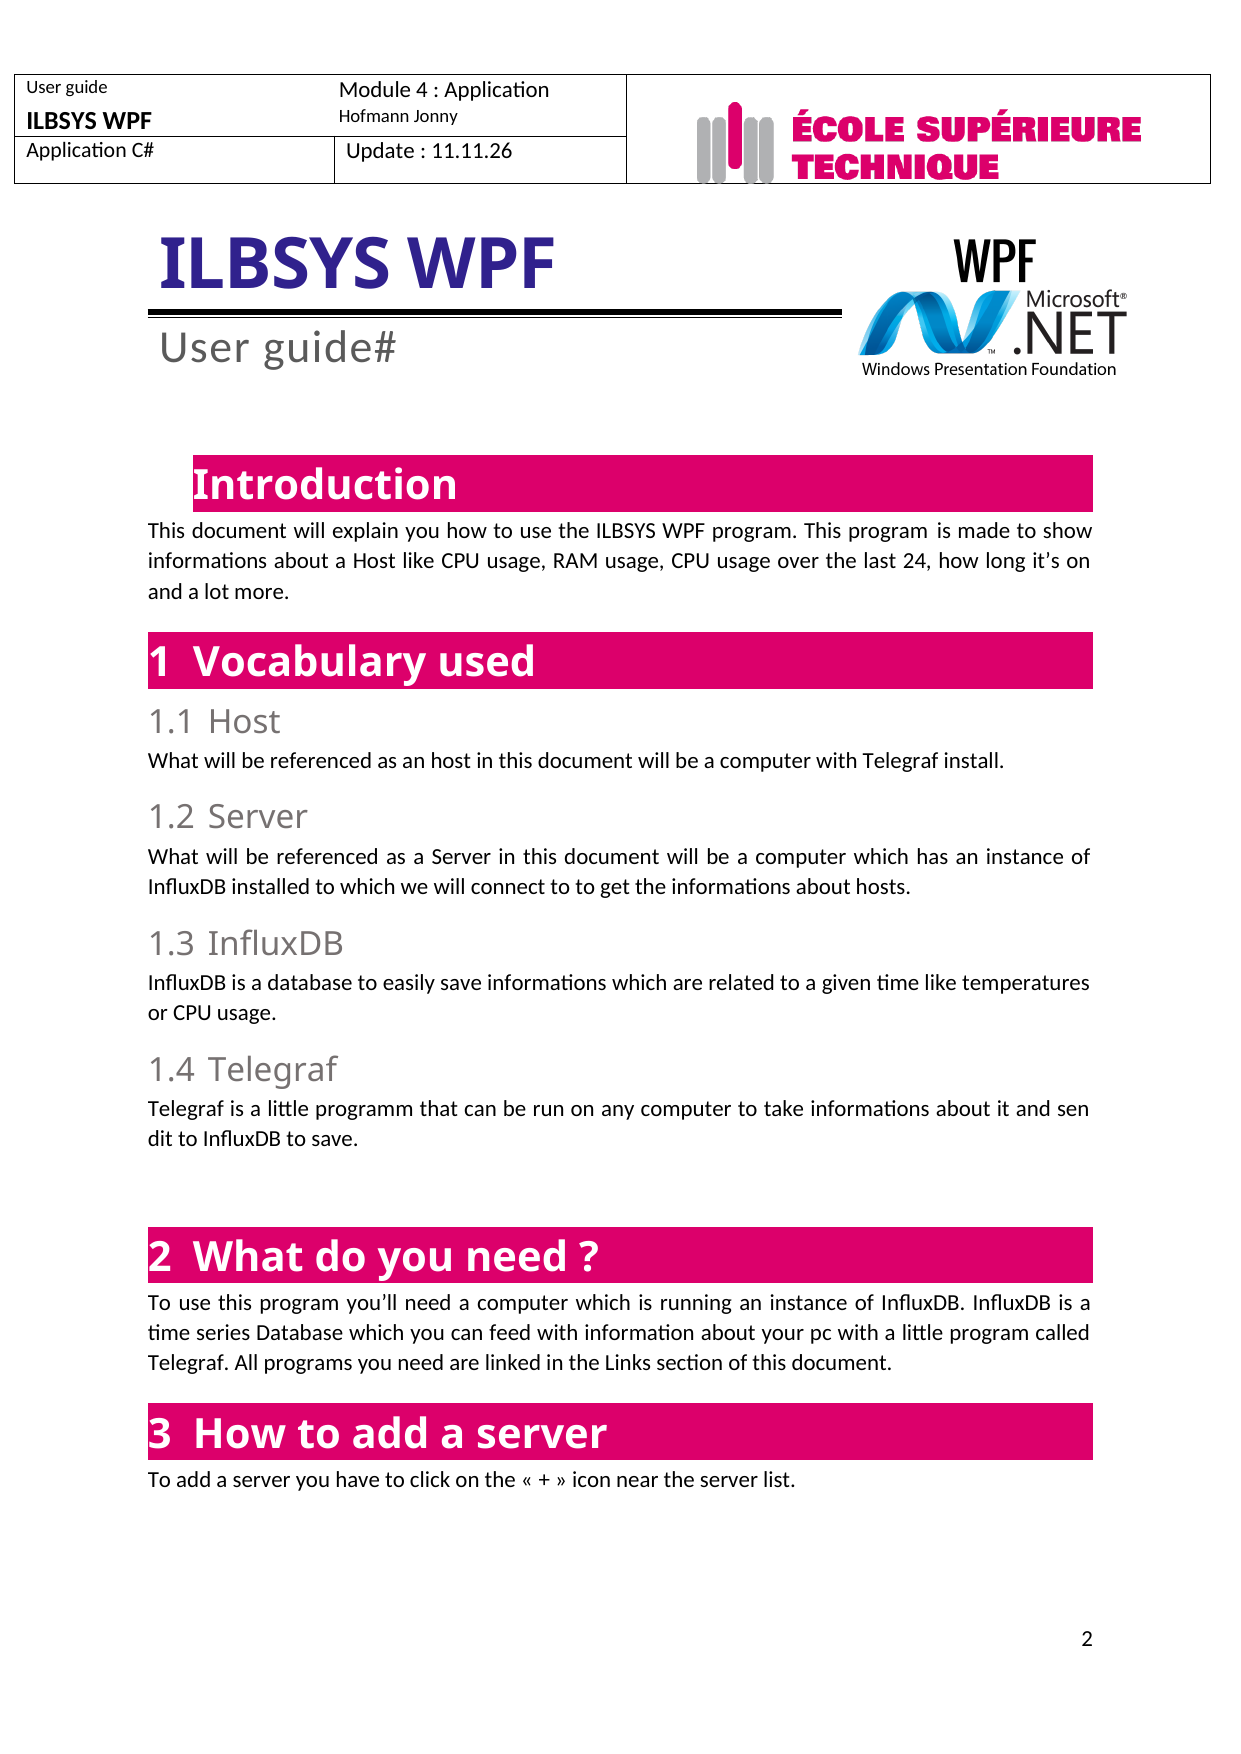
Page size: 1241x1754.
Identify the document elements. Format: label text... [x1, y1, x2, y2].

text What will be referenced as a Server in this document will be a computer which has an instance of InfluxDB installed to which we will connect to to get the informations about hosts. [148, 842, 1093, 900]
text To use this program you’ll need a computer which is running an instance of InfluxDB. InfluxDB is a time series Database which you can feed with information about your pc with a little program called Telegraf. All programs you need are linked in the Links section of this document. [148, 1288, 1093, 1376]
text InfluxDB is a database to easily save informations which are related to a given time like temperatures or CPU usage. [148, 968, 1093, 1026]
subtitle Introduction [193, 455, 1093, 512]
table_header ILBSYS WPF [148, 212, 842, 309]
subtitle Telegraf [148, 1045, 1093, 1091]
subtitle Server [148, 793, 1093, 839]
text What will be referenced as an host in this document will be a computer with Telegraf install. [148, 746, 1093, 774]
table_cell User guide# [148, 318, 842, 430]
text To add a server you have to click on the « + » icon near the server list. [148, 1465, 1093, 1493]
text Telegraf is a little programm that can be run on any computer to take informations about it and sen dit to InfluxDB to save. [148, 1094, 1093, 1152]
text This document will explain you how to use the ILBSYS WPF program. This program is made to show informations about a Host like CPU usage, RAM usage, CPU usage over the last 24, how long it’s on and a lot more. [148, 516, 1093, 605]
table_header [842, 212, 1240, 430]
picture [637, 102, 1200, 184]
subtitle How to add a server [148, 1403, 1093, 1460]
subtitle InfluxDB [148, 919, 1093, 965]
picture [852, 212, 1133, 408]
subtitle Host [148, 697, 1093, 743]
subtitle What do you need ? [148, 1227, 1093, 1283]
subtitle Vocabulary used [148, 632, 1093, 689]
